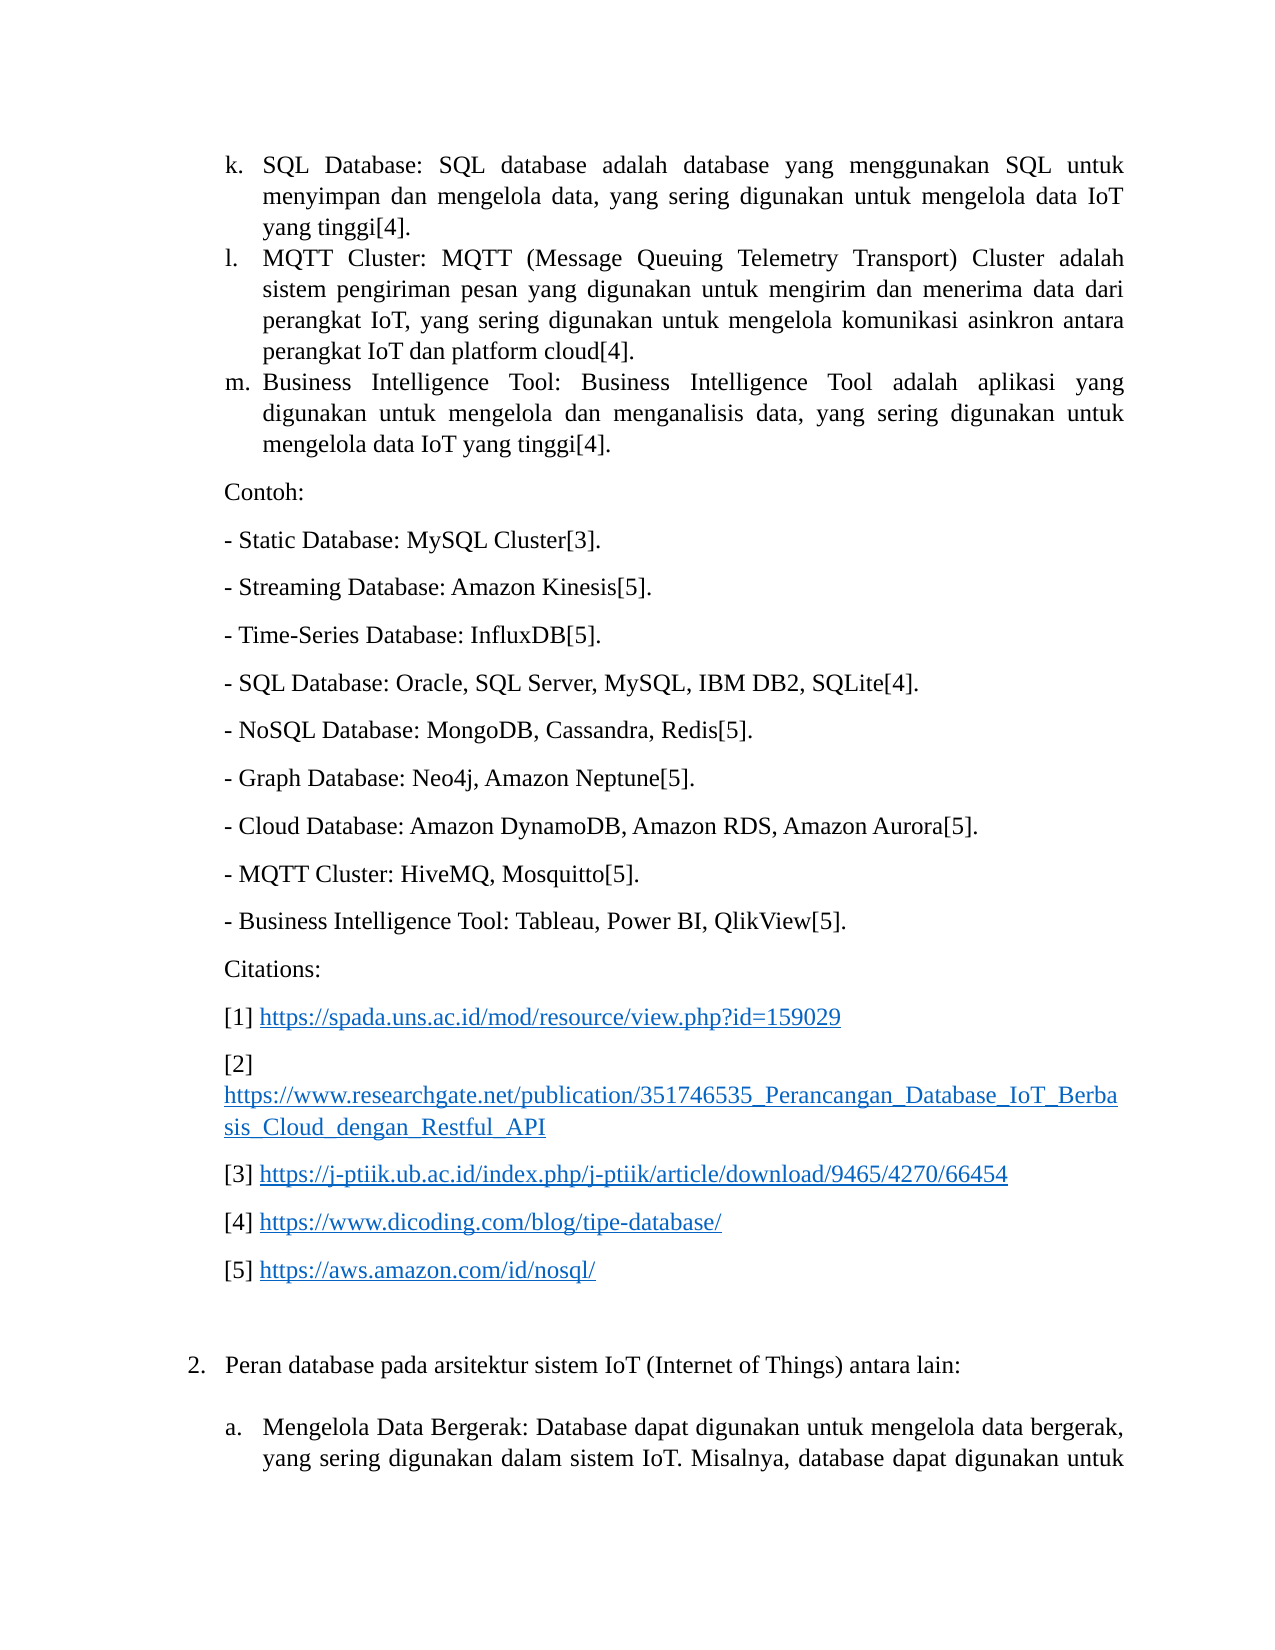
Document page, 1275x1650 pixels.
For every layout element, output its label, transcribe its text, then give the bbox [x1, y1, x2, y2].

text - NoSQL Database: MongoDB, Cassandra, Redis[5]. [224, 716, 1125, 744]
text - SQL Database: Oracle, SQL Server, MySQL, IBM DB2, SQLite[4]. [224, 668, 1125, 697]
list Business Intelligence Tool: Business Intelligence Tool adalah aplikasi yang digunakan untuk mengelola dan menganalisis data, yang sering digunakan untuk mengelola data IoT yang tinggi[4]. [225, 367, 1125, 458]
text - Cloud Database: Amazon DynamoDB, Amazon RDS, Amazon Aurora[5]. [224, 811, 1125, 840]
text - Static Database: MySQL Cluster[3]. [224, 525, 1125, 553]
text - Streaming Database: Amazon Kinesis[5]. [224, 572, 1125, 601]
text [3] https://j-ptiik.ub.ac.id/index.php/j-ptiik/article/download/9465/4270/66454 [224, 1159, 1125, 1188]
text Citations: [224, 954, 1125, 983]
text [5] https://aws.amazon.com/id/nosql/ [224, 1255, 1125, 1283]
text - MQTT Cluster: HiveMQ, Mosquitto[5]. [224, 859, 1125, 887]
text [1] https://spada.uns.ac.id/mod/resource/view.php?id=159029 [224, 1002, 1125, 1031]
text - Time-Series Database: InfluxDB[5]. [224, 620, 1125, 649]
text [2] https://www.researchgate.net/publication/351746535_Perancangan_Database_IoT_Berbasis_Cloud_dengan_Restful_API [224, 1049, 1125, 1140]
list Peran database pada arsitektur sistem IoT (Internet of Things) antara lain: [187, 1350, 1125, 1379]
text - Business Intelligence Tool: Tableau, Power BI, QlikView[5]. [224, 906, 1125, 935]
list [225, 1412, 1125, 1472]
text [4] https://www.dicoding.com/blog/tipe-database/ [224, 1207, 1125, 1236]
text Contoh: [224, 477, 1125, 506]
text - Graph Database: Neo4j, Amazon Neptune[5]. [224, 763, 1125, 792]
list SQL Database: SQL database adalah database yang menggunakan SQL untuk menyimpan dan mengelola data, yang sering digunakan untuk mengelola data IoT yang tinggi[4]. [225, 150, 1125, 241]
list MQTT Cluster: MQTT (Message Queuing Telemetry Transport) Cluster adalah sistem pengiriman pesan yang digunakan untuk mengirim dan menerima data dari perangkat IoT, yang sering digunakan untuk mengelola komunikasi asinkron antara perangkat IoT dan platform cloud[4]. [225, 243, 1125, 365]
